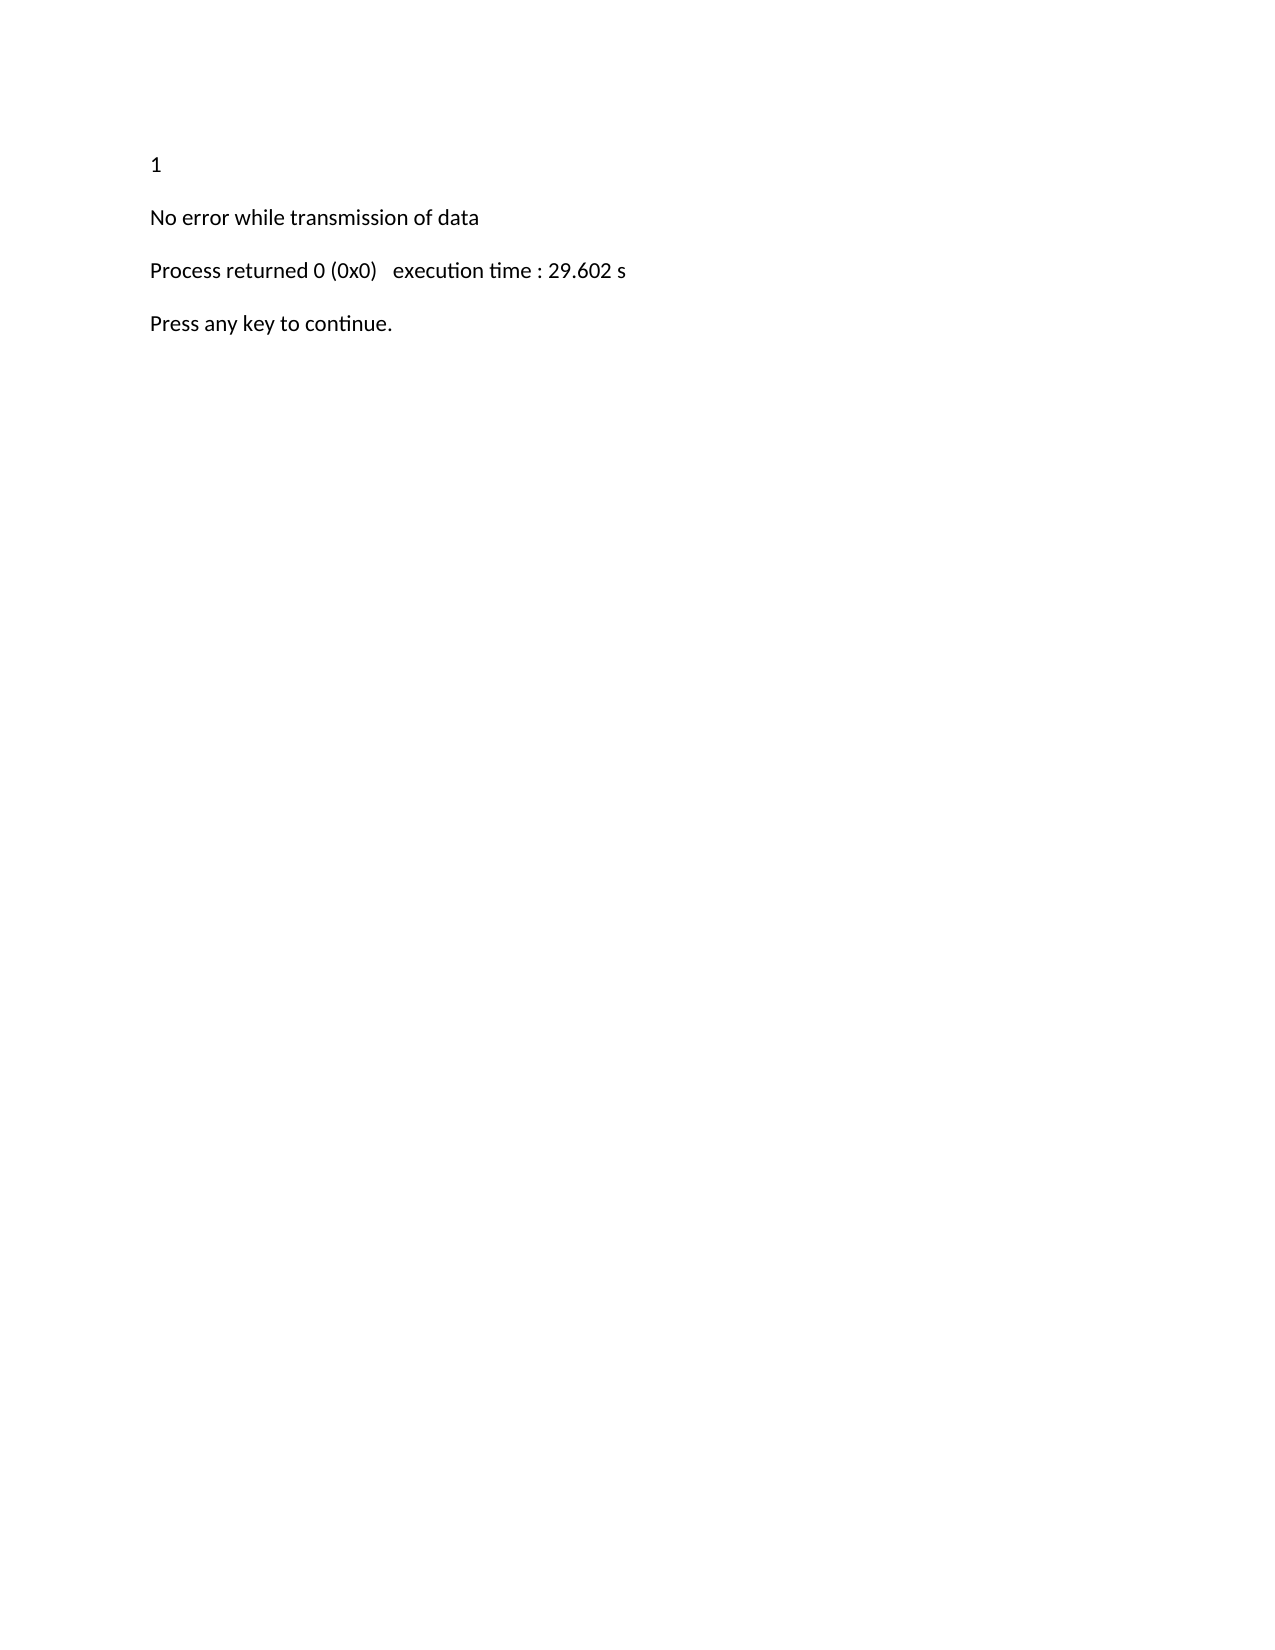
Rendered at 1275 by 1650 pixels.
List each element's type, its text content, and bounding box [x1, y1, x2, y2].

text 1 [150, 150, 1125, 178]
text Process returned 0 (0x0) execution time : 29.602 s [150, 256, 1125, 284]
text No error while transmission of data [150, 203, 1125, 231]
text Press any key to continue. [150, 309, 1125, 337]
